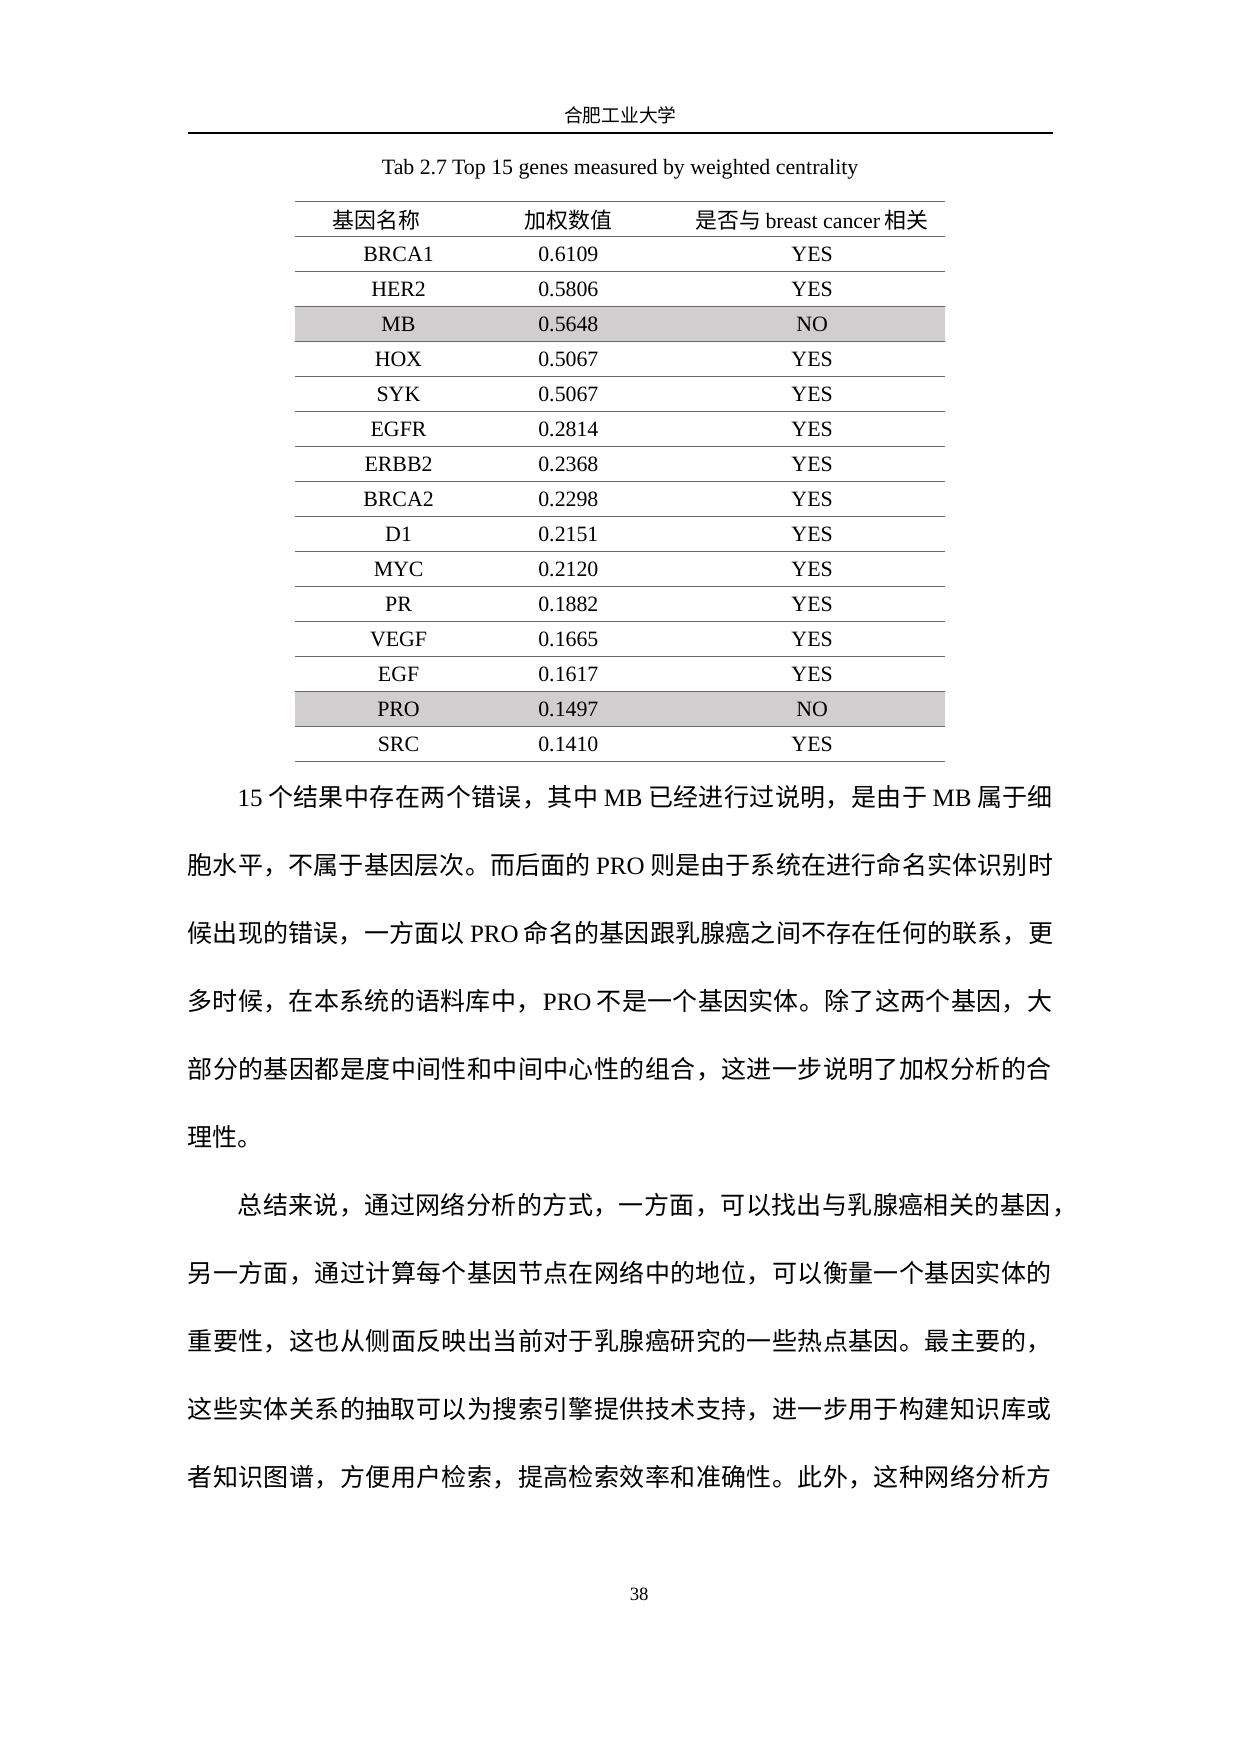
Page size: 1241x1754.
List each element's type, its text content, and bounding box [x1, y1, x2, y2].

table_cell D1 [295, 517, 458, 551]
table_cell YES [635, 657, 945, 691]
table_cell 0.1497 [458, 692, 635, 726]
table_cell 0.2298 [458, 482, 635, 516]
table_cell YES [635, 447, 945, 481]
table_cell 0.1410 [458, 727, 635, 761]
table_cell 0.5648 [458, 307, 635, 341]
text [187, 1169, 1053, 1509]
table_cell PR [295, 587, 458, 621]
table_cell YES [635, 377, 945, 411]
table_cell MB [295, 307, 458, 341]
table_cell VEGF [295, 622, 458, 656]
table_cell 0.6109 [458, 237, 635, 271]
table_cell ERBB2 [295, 447, 458, 481]
table_cell BRCA1 [295, 237, 458, 271]
table_cell 0.5067 [458, 377, 635, 411]
table_cell 0.2814 [458, 412, 635, 446]
table_cell HER2 [295, 272, 458, 306]
table_cell NO [635, 692, 945, 726]
table_cell YES [635, 517, 945, 551]
table_cell 0.2151 [458, 517, 635, 551]
table_cell YES [635, 272, 945, 306]
table_cell EGF [295, 657, 458, 691]
table_cell YES [635, 237, 945, 271]
table_header 加权数值 [458, 202, 635, 236]
table_cell SYK [295, 377, 458, 411]
table_cell 0.5067 [458, 342, 635, 376]
text 15个结果中存在两个错误，其中MB已经进行过说明，是由于MB属于细胞水平，不属于基因层次。而后面的PRO则是由于系统在进行命名实体识别时候出现的错误，一方面以PRO命名的基因跟乳腺癌之间不存在任何的联系，更多时候，在本系统的语料库中，PRO不是一个基因实体。除了这两个基因，大部分的基因都是度中间性和中间中心性的组合，这进一步说明了加权分析的合理性。 [187, 762, 1053, 1169]
table_cell YES [635, 622, 945, 656]
table_cell 0.2368 [458, 447, 635, 481]
table_cell NO [635, 307, 945, 341]
table_cell YES [635, 482, 945, 516]
table_cell YES [635, 412, 945, 446]
table_cell EGFR [295, 412, 458, 446]
table_header 基因名称 [295, 202, 458, 236]
table_cell YES [635, 342, 945, 376]
table_cell 0.2120 [458, 552, 635, 586]
table_cell YES [635, 727, 945, 761]
subtitle Tab 2.7 Top 15 genes measured by weighted centrality [187, 150, 1053, 184]
table_cell YES [635, 552, 945, 586]
table_cell PRO [295, 692, 458, 726]
table_cell BRCA2 [295, 482, 458, 516]
table_cell 0.5806 [458, 272, 635, 306]
table_cell 0.1882 [458, 587, 635, 621]
table_cell MYC [295, 552, 458, 586]
table_cell 0.1665 [458, 622, 635, 656]
table_cell HOX [295, 342, 458, 376]
table_cell YES [635, 587, 945, 621]
table_header 是否与breast cancer相关 [635, 202, 945, 236]
table_cell 0.1617 [458, 657, 635, 691]
table_cell SRC [295, 727, 458, 761]
